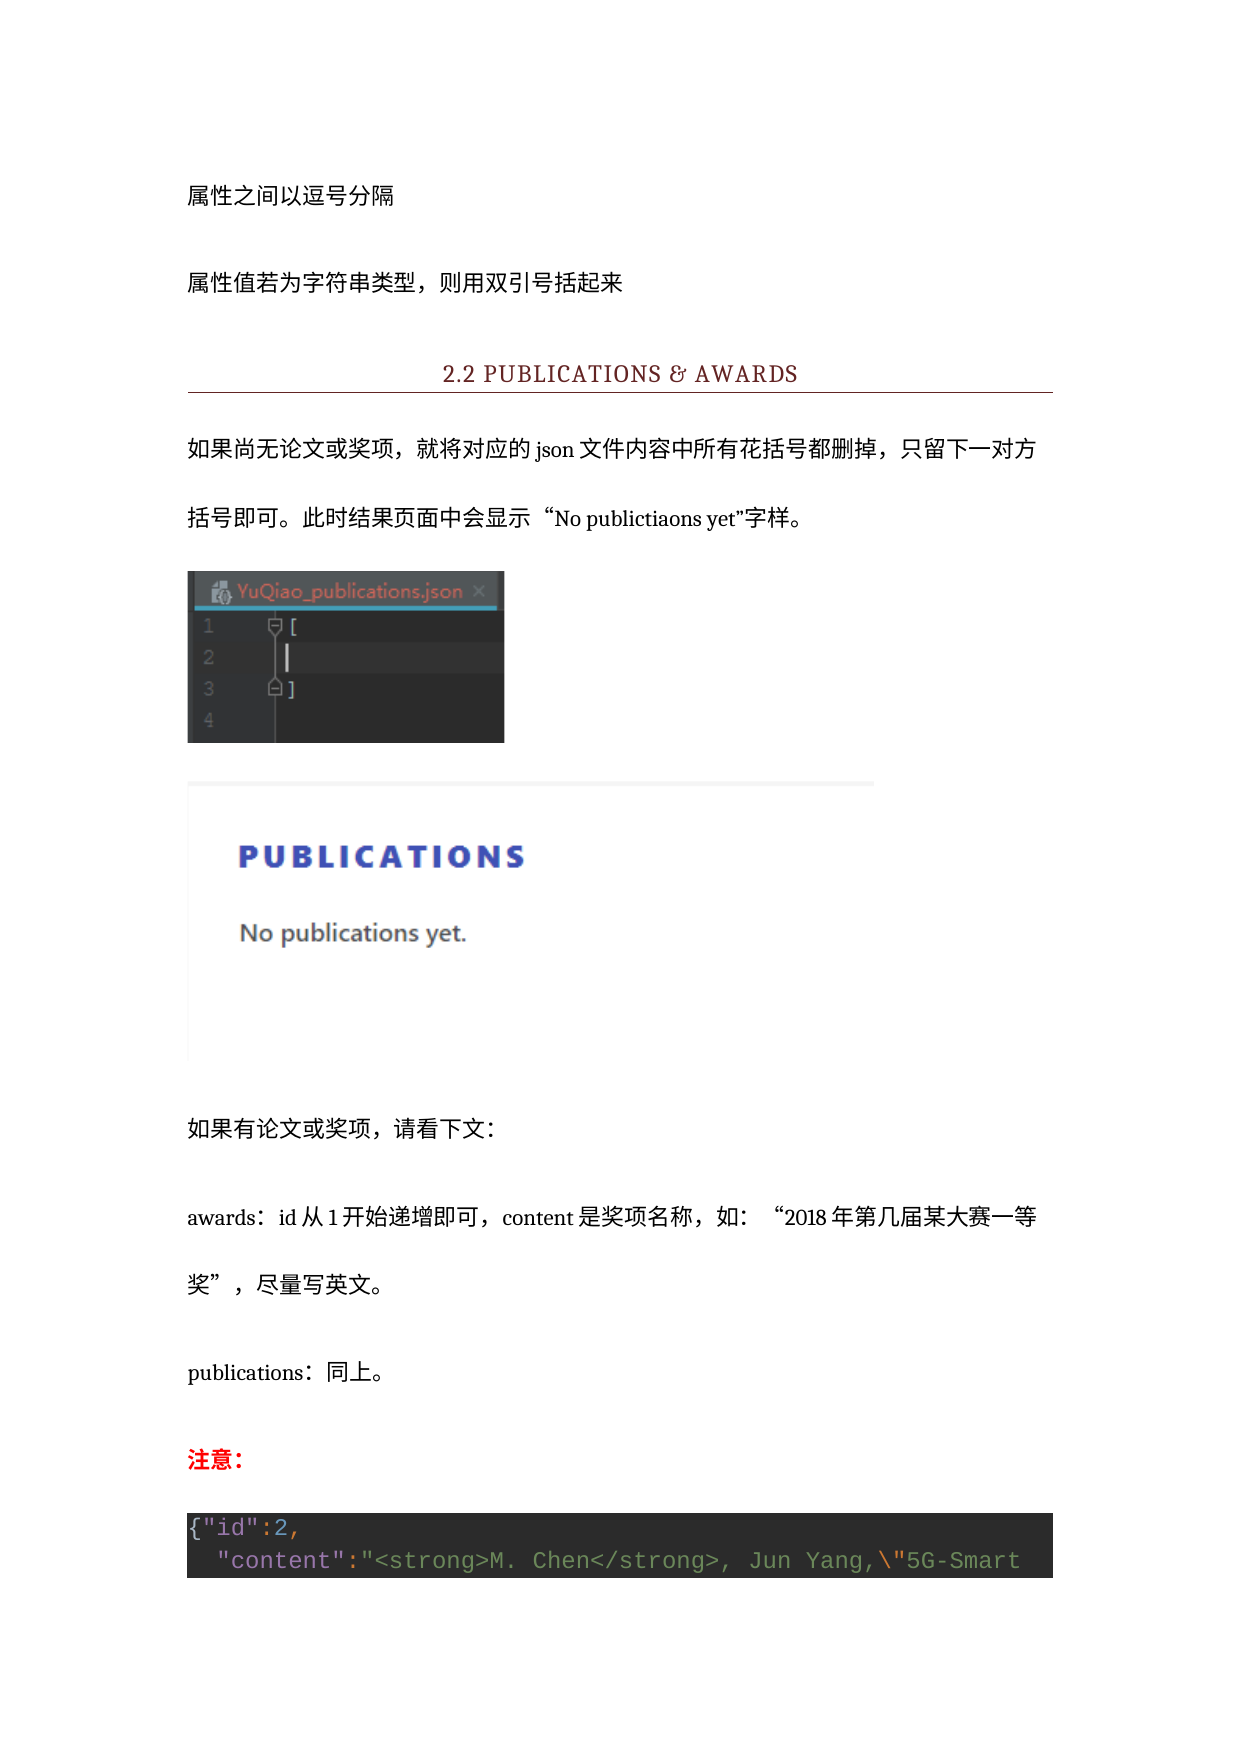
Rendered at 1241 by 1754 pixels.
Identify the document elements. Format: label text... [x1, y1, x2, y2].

text awards：id从1 开始递增即可，content是奖项名称，如：“2018年第几届某大赛一等奖”，尽量写英文。 [187, 1183, 1053, 1316]
text 如果有论文或奖项，请看下文： [187, 1095, 1053, 1160]
picture [187, 571, 505, 743]
text 注意： [187, 1426, 1053, 1491]
text 属性值若为字符串类型，则用双引号括起来 [187, 249, 1053, 314]
subtitle 2.2 publications & awards [187, 358, 1053, 393]
text 如果尚无论文或奖项，就将对应的json文件内容中所有花括号都删掉，只留下一对方括号即可。此时结果页面中会显示“No publictiaons yet”字样。 [187, 415, 1053, 549]
text 属性之间以逗号分隔 [187, 162, 1053, 227]
text publications：同上。 [187, 1338, 1053, 1403]
picture [187, 780, 874, 1061]
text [187, 1513, 1053, 1578]
